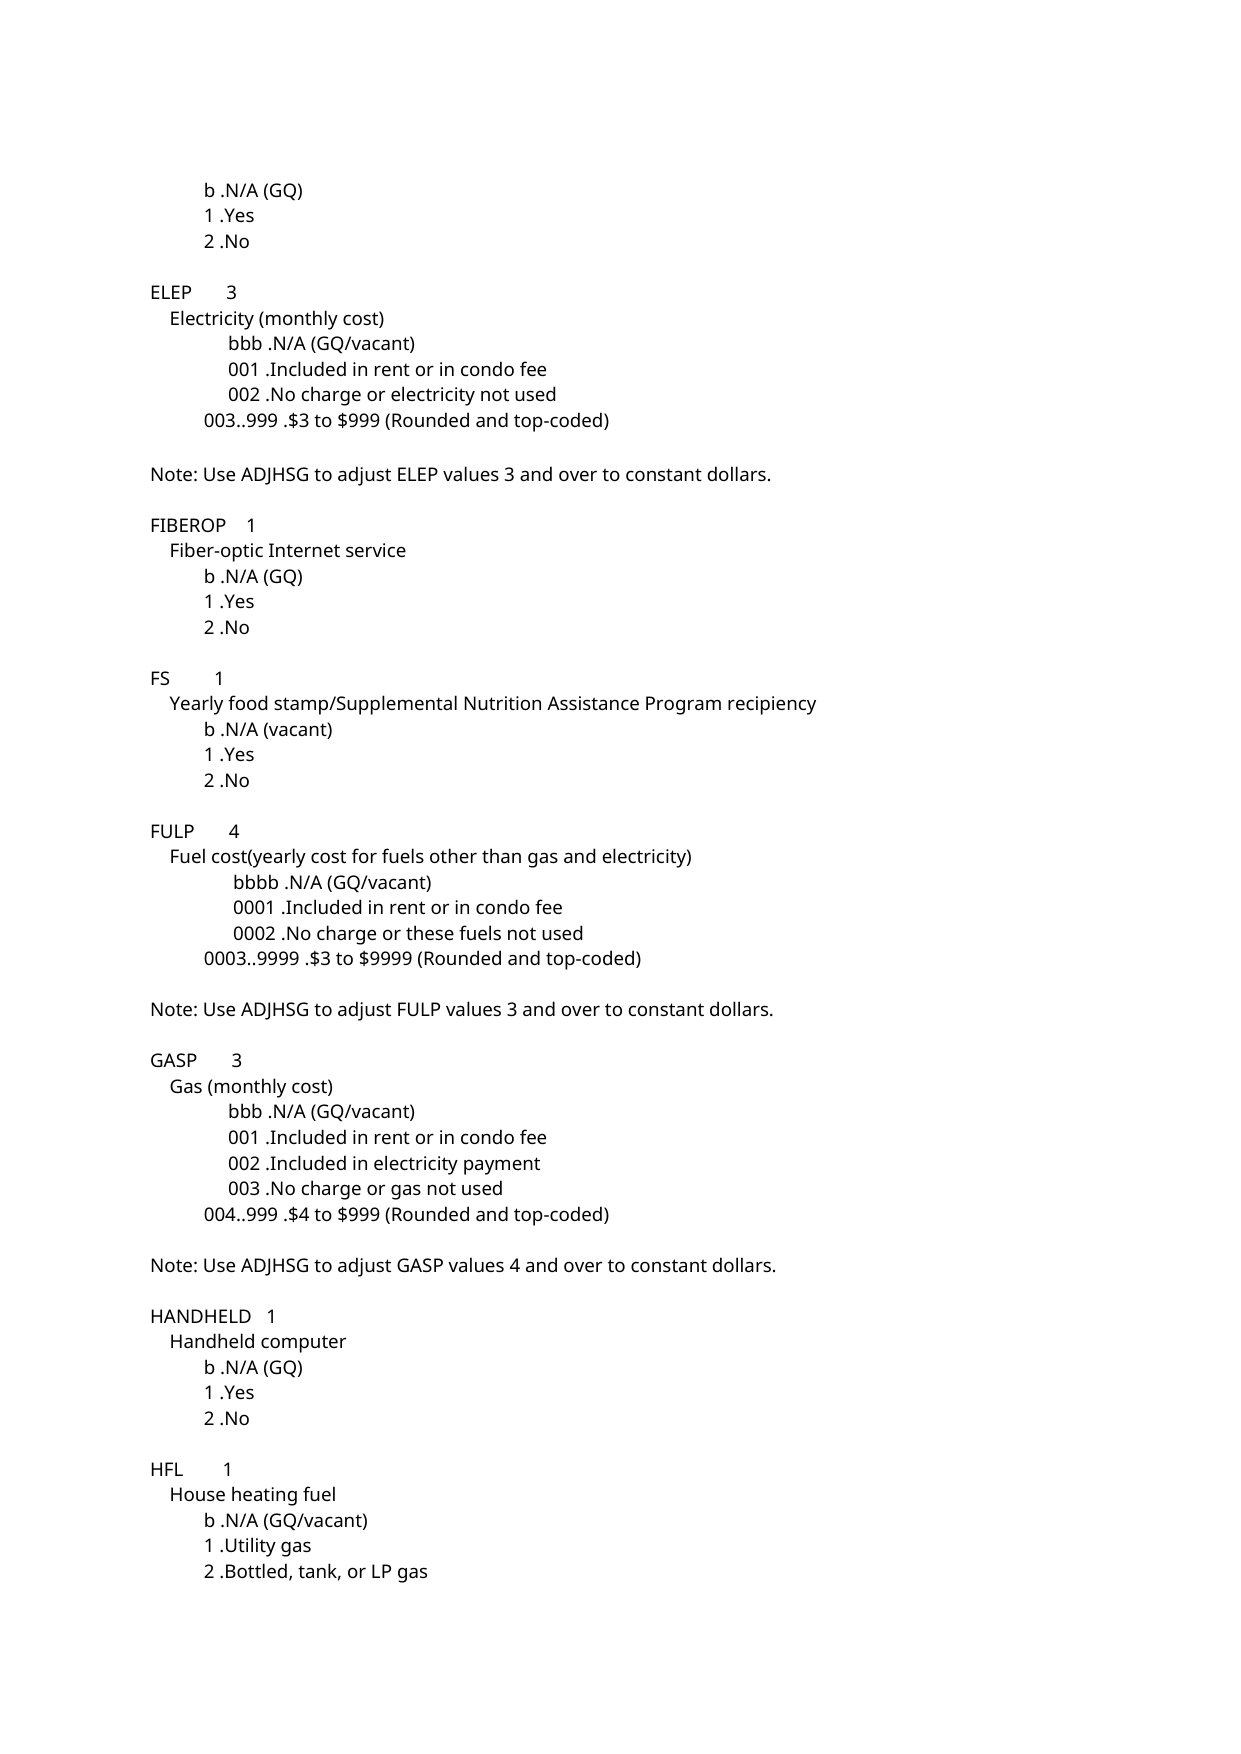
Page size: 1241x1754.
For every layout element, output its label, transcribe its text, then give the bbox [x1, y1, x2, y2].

text Note: Use ADJHSG to adjust GASP values 4 and over to constant dollars. [150, 1252, 1090, 1277]
text 2 .No [150, 1405, 1090, 1431]
text 1 .Yes [150, 1379, 1090, 1405]
text bbb .N/A (GQ/vacant) [150, 1099, 1090, 1124]
text b .N/A (vacant) [150, 716, 1090, 742]
text Gas (monthly cost) [150, 1073, 1090, 1099]
text 2 .No [150, 767, 1090, 793]
text 002 .Included in electricity payment [150, 1150, 1090, 1175]
text 2 .No [150, 614, 1090, 639]
text Note: Use ADJHSG to adjust ELEP values 3 and over to constant dollars. [150, 461, 1090, 486]
text Handheld computer [150, 1328, 1090, 1354]
text 003 .No charge or gas not used [150, 1175, 1090, 1201]
text Note: Use ADJHSG to adjust FULP values 3 and over to constant dollars. [150, 997, 1090, 1022]
text HFL 1 [150, 1456, 1090, 1482]
text 001 .Included in rent or in condo fee [150, 1124, 1090, 1150]
text FULP 4 [150, 818, 1090, 844]
text 2 .Bottled, tank, or LP gas [150, 1558, 1090, 1584]
text 0001 .Included in rent or in condo fee [150, 895, 1090, 920]
text b .N/A (GQ) [150, 563, 1090, 588]
text GASP 3 [150, 1048, 1090, 1073]
text 1 .Yes [150, 203, 1090, 228]
text FIBEROP 1 [150, 512, 1090, 537]
text FS 1 [150, 665, 1090, 691]
text Electricity (monthly cost) [150, 305, 1090, 330]
text 1 .Yes [150, 742, 1090, 767]
text Yearly food stamp/Supplemental Nutrition Assistance Program recipiency [150, 691, 1090, 716]
text 0003..9999 .$3 to $9999 (Rounded and top-coded) [150, 946, 1090, 971]
text Fiber-optic Internet service [150, 537, 1090, 563]
text HANDHELD 1 [150, 1303, 1090, 1328]
text 004..999 .$4 to $999 (Rounded and top-coded) [150, 1201, 1090, 1226]
text bbbb .N/A (GQ/vacant) [150, 869, 1090, 895]
text 0002 .No charge or these fuels not used [150, 920, 1090, 946]
text b .N/A (GQ) [150, 177, 1090, 203]
text 2 .No [150, 228, 1090, 254]
text 002 .No charge or electricity not used [150, 381, 1090, 407]
text bbb .N/A (GQ/vacant) [150, 330, 1090, 356]
text b .N/A (GQ) [150, 1354, 1090, 1379]
text 1 .Utility gas [150, 1533, 1090, 1558]
text ELEP 3 [150, 279, 1090, 305]
text b .N/A (GQ/vacant) [150, 1507, 1090, 1533]
text Fuel cost(yearly cost for fuels other than gas and electricity) [150, 844, 1090, 869]
text 003..999 .$3 to $999 (Rounded and top-coded) [150, 407, 1090, 432]
text 001 .Included in rent or in condo fee [150, 356, 1090, 381]
text House heating fuel [150, 1482, 1090, 1507]
text 1 .Yes [150, 588, 1090, 614]
